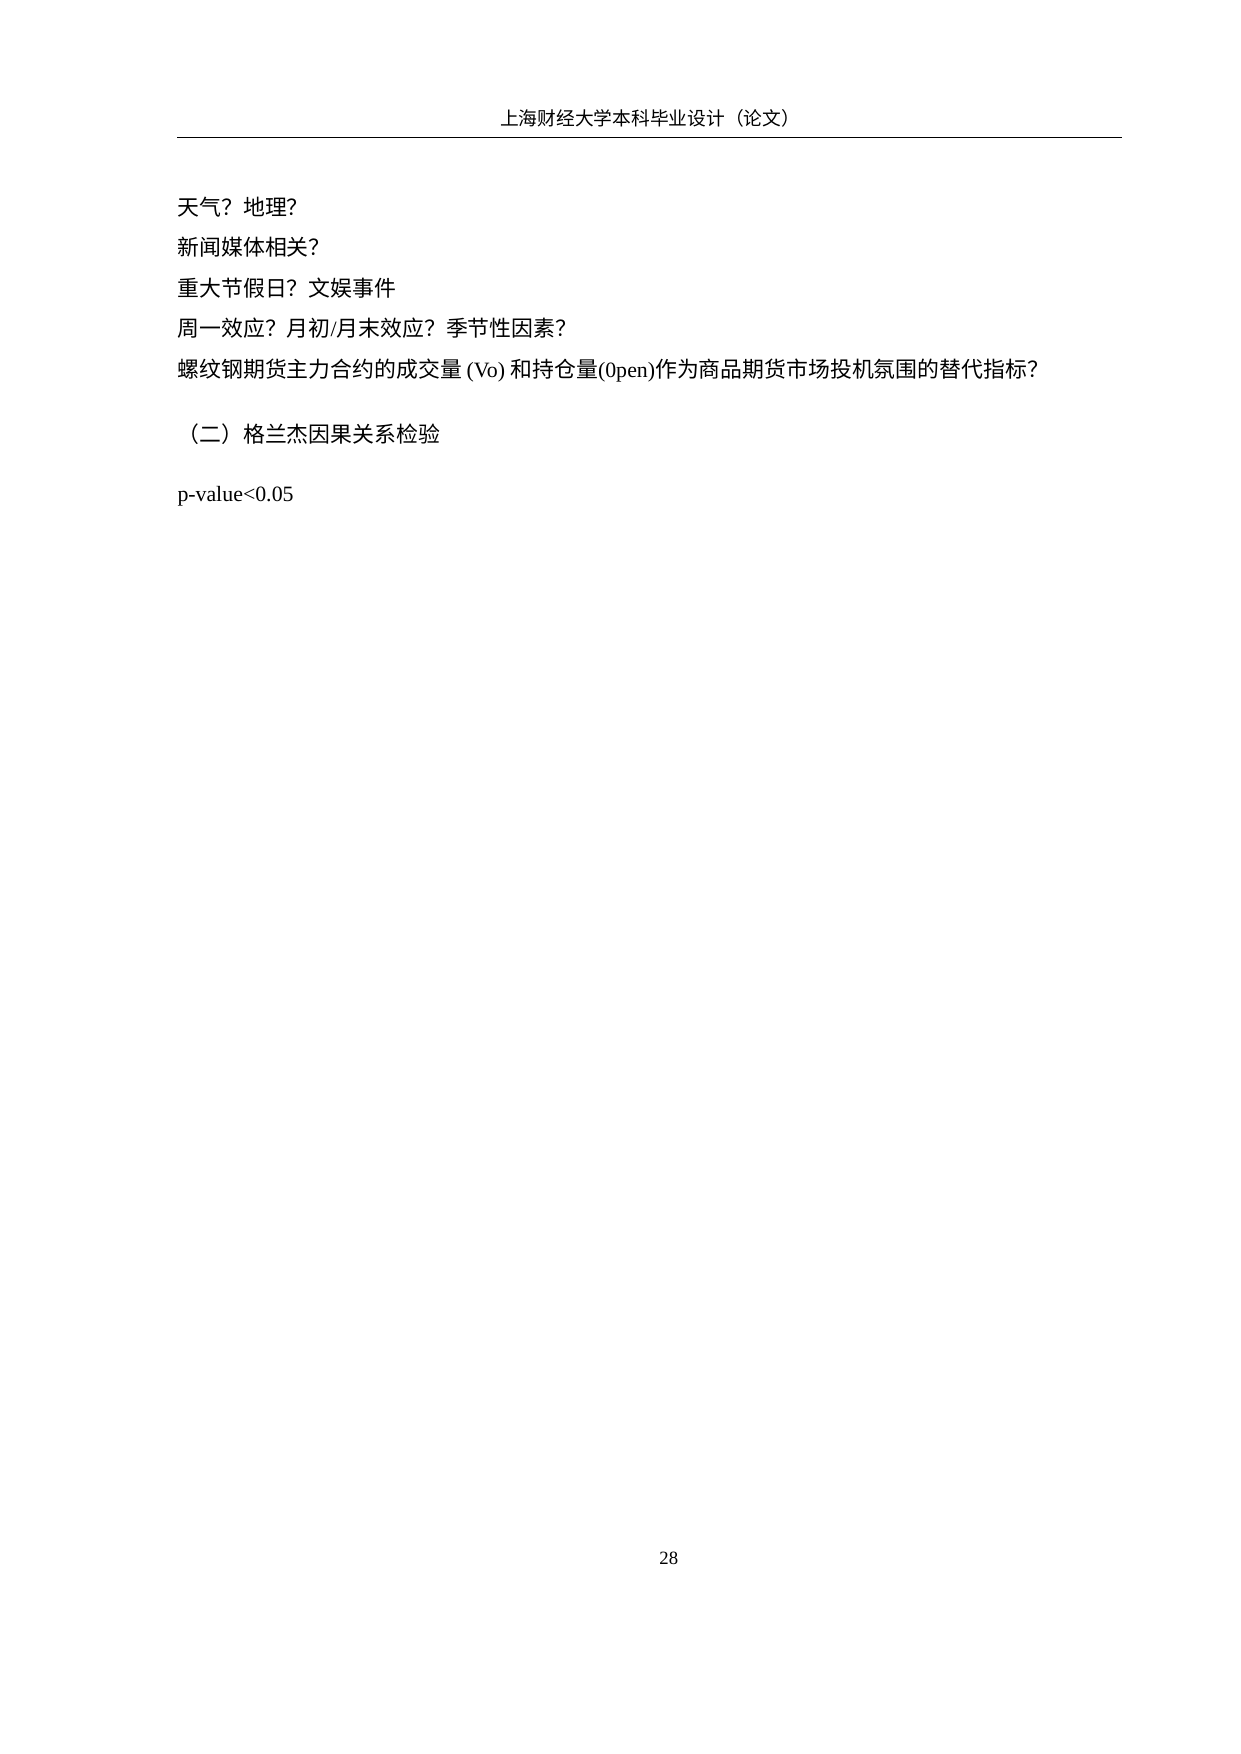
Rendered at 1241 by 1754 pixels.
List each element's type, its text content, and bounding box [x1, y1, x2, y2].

text 重大节假日？文娱事件 [177, 270, 1122, 303]
text 新闻媒体相关？ [177, 230, 1122, 262]
text （二）格兰杰因果关系检验 [177, 417, 1122, 449]
text p-value<0.05 [177, 477, 1122, 510]
text 天气？地理？ [177, 189, 1122, 222]
text 螺纹钢期货主力合约的成交量 (Vo) 和持仓量(0pen)作为商品期货市场投机氛围的替代指标？ [177, 351, 1122, 384]
text 周一效应？月初/月末效应？季节性因素？ [177, 311, 1122, 343]
